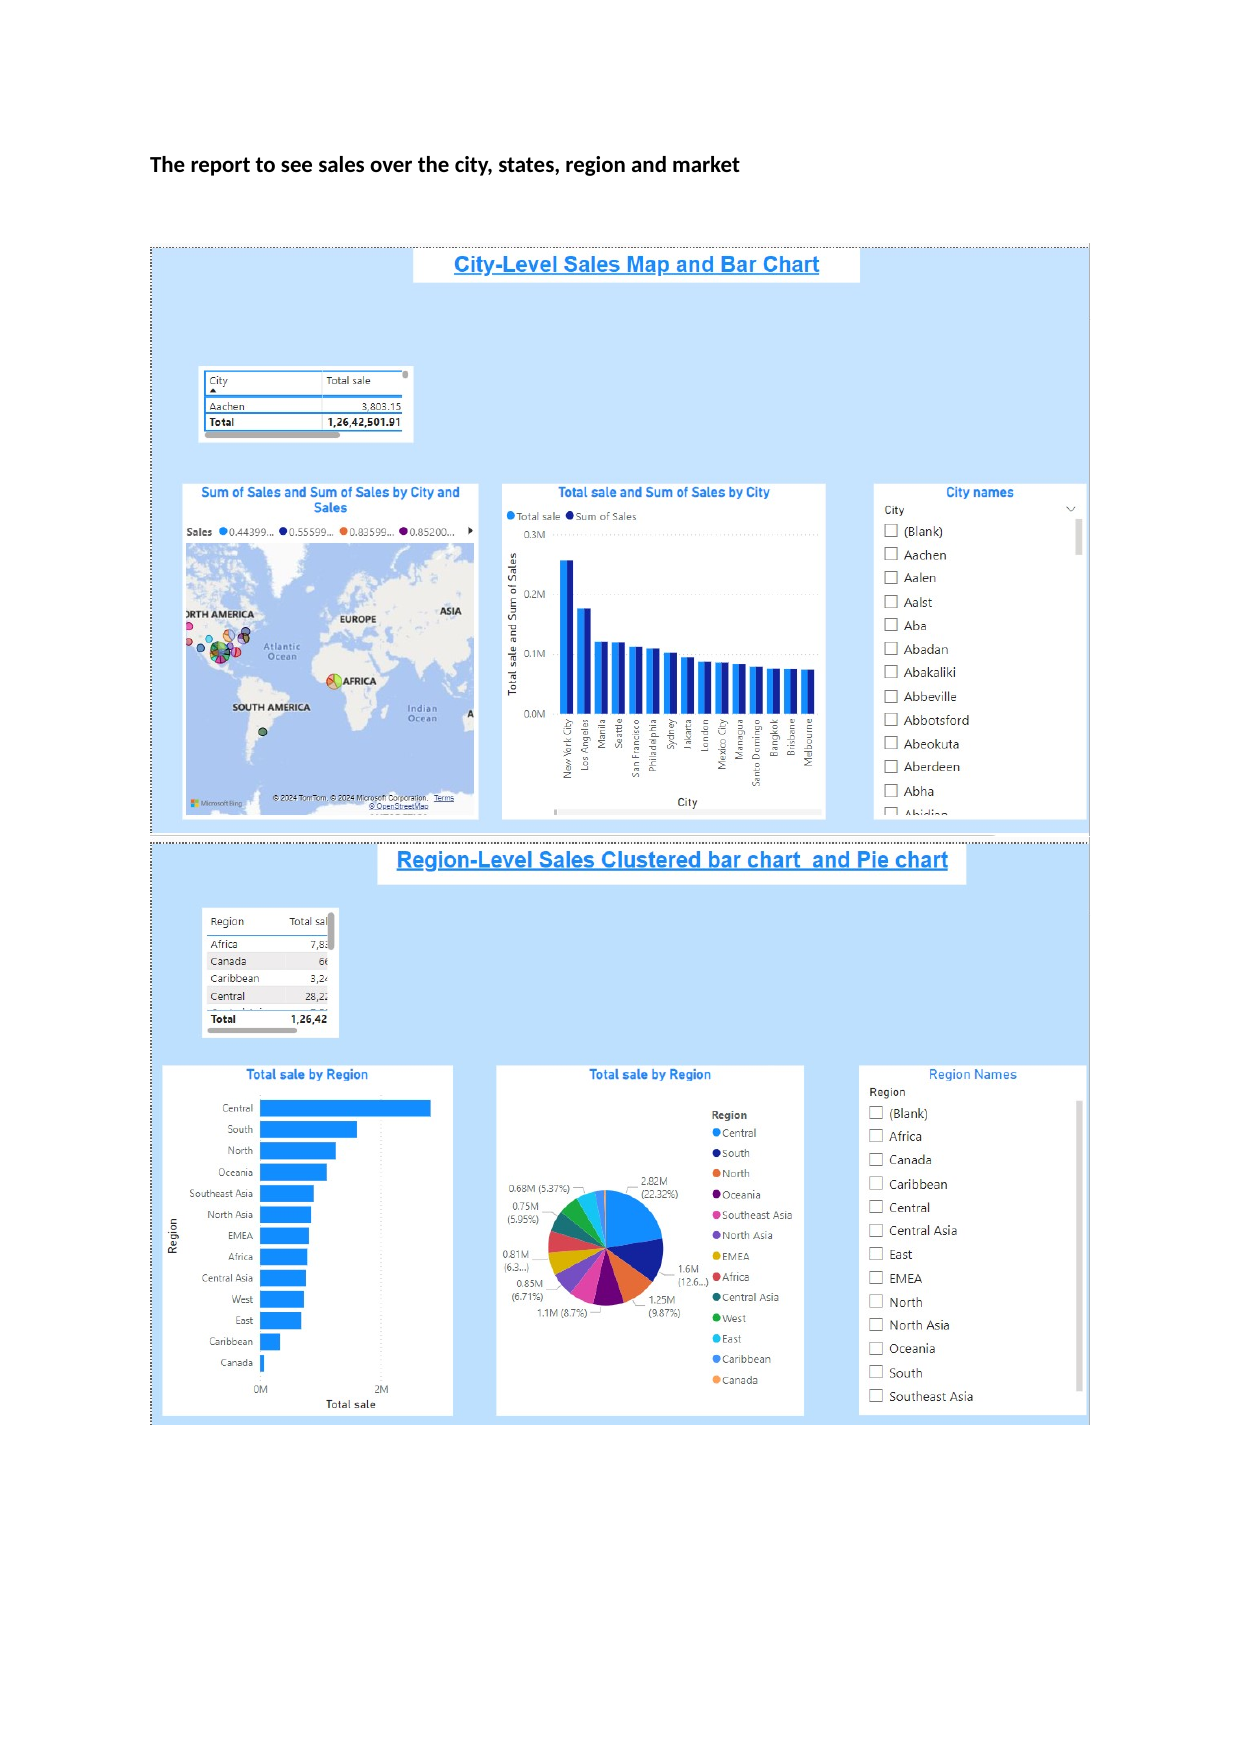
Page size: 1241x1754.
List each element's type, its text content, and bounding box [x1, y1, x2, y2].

picture [150, 837, 1091, 1425]
text The report to see sales over the city, states, region and market [150, 150, 1090, 178]
picture [150, 243, 1091, 836]
